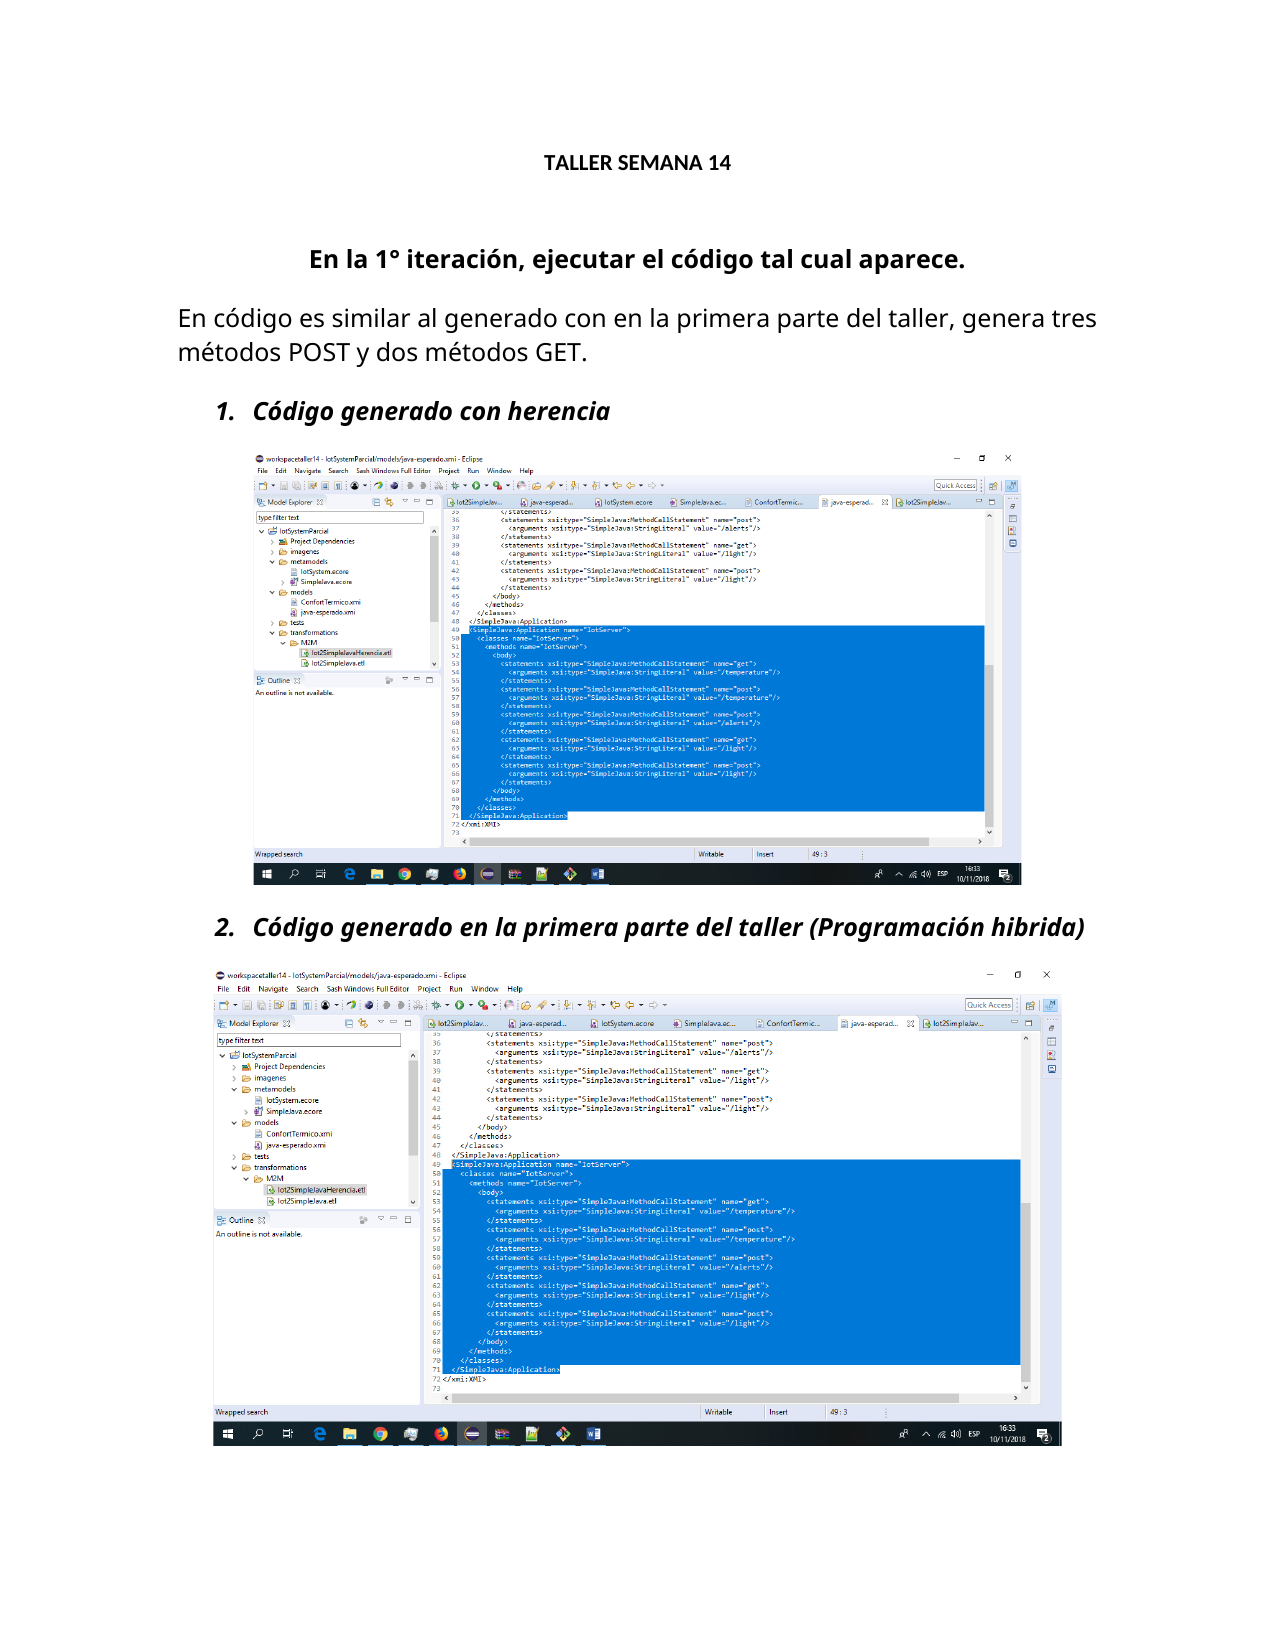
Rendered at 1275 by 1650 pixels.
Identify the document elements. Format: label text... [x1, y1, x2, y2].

text En código es similar al generado con en la primera parte del taller, genera tres métodos POST y dos métodos GET. [177, 300, 1098, 368]
text En la 1° iteración, ejecutar el código tal cual aparece. [177, 241, 1098, 275]
text TALLER SEMANA 14 [177, 148, 1098, 176]
picture [253, 452, 1022, 885]
list Código generado en la primera parte del taller (Programación hibrida) [215, 909, 1098, 943]
list Código generado con herencia [215, 393, 1098, 428]
picture [213, 968, 1062, 1446]
